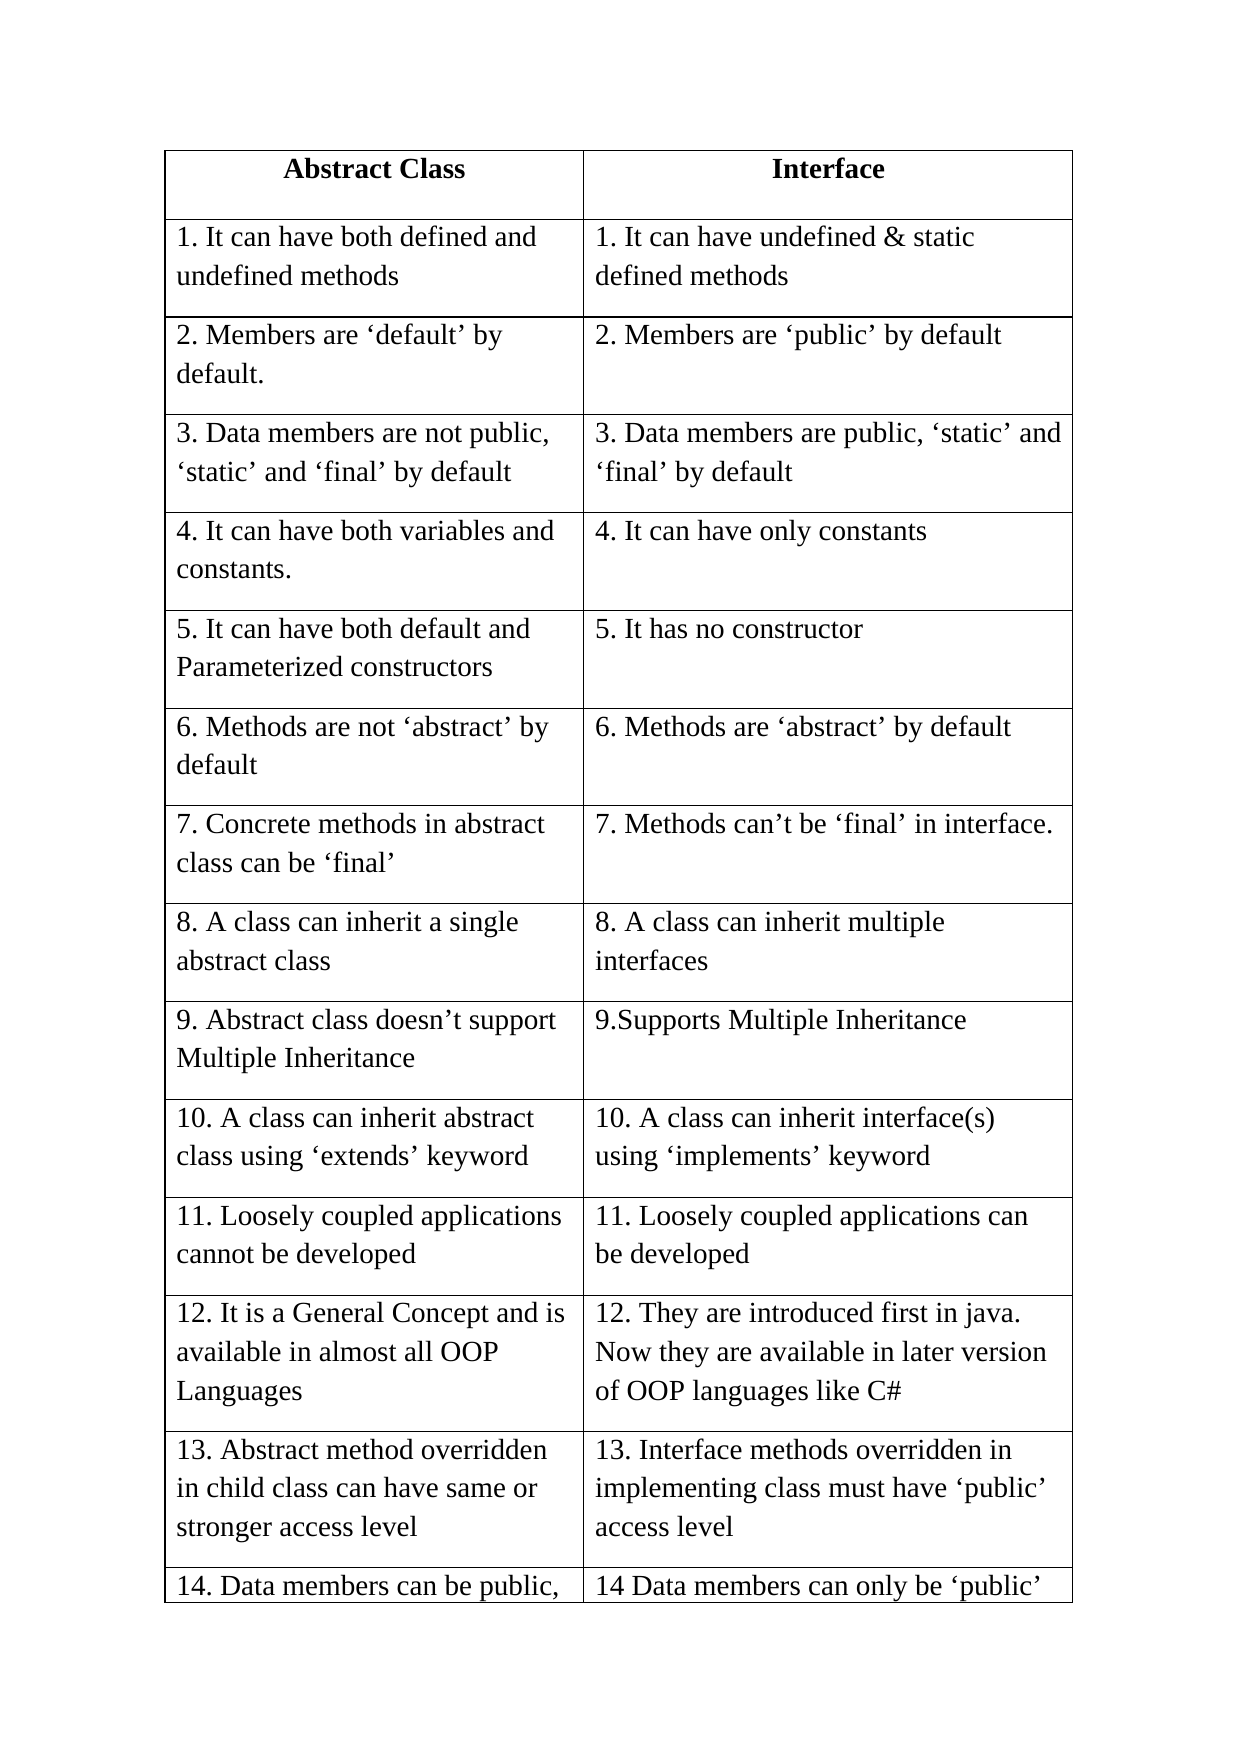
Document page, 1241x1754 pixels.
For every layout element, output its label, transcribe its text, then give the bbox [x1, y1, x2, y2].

table_cell 8. A class can inherit a single abstract class [166, 904, 583, 1001]
table_cell 5. It has no constructor [584, 611, 1072, 708]
table_cell 7. Methods can’t be ‘final’ in interface. [584, 806, 1072, 903]
table_header Interface [584, 151, 1072, 218]
table_cell 11. Loosely coupled applications can be developed [584, 1198, 1072, 1294]
table_cell 6. Methods are not ‘abstract’ by default [166, 709, 583, 805]
table_cell 2. Members are ‘public’ by default [584, 318, 1072, 414]
table_cell 6. Methods are ‘abstract’ by default [584, 709, 1072, 805]
table_cell 9.Supports Multiple Inheritance [584, 1002, 1072, 1099]
table_cell 12. They are introduced first in java. Now they are available in later version of OOP languages like C# [584, 1296, 1072, 1431]
table_cell 11. Loosely coupled applications cannot be developed [166, 1198, 583, 1294]
table_cell 4. It can have only constants [584, 513, 1072, 610]
table_cell 4. It can have both variables and constants. [166, 513, 583, 610]
table_cell 12. It is a General Concept and is available in almost all OOP Languages [166, 1296, 583, 1431]
table_cell 3. Data members are not public, ‘static’ and ‘final’ by default [166, 415, 583, 512]
table_cell 1. It can have both defined and undefined methods [166, 220, 583, 316]
table_cell 5. It can have both default and Parameterized constructors [166, 611, 583, 708]
table_cell 8. A class can inherit multiple interfaces [584, 904, 1072, 1001]
table_cell 13. Abstract method overridden in child class can have same or stronger access level [166, 1432, 583, 1567]
table_cell 10. A class can inherit abstract class using ‘extends’ keyword [166, 1100, 583, 1197]
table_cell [166, 1568, 583, 1602]
table_cell 13. Interface methods overridden in implementing class must have ‘public’ access level [584, 1432, 1072, 1567]
table_cell 1. It can have undefined & static defined methods [584, 220, 1072, 316]
table_header Abstract Class [166, 151, 583, 218]
table_cell 3. Data members are public, ‘static’ and ‘final’ by default [584, 415, 1072, 512]
table_cell 7. Concrete methods in abstract class can be ‘final’ [166, 806, 583, 903]
table_cell 2. Members are ‘default’ by default. [166, 318, 583, 414]
table_cell 10. A class can inherit interface(s) using ‘implements’ keyword [584, 1100, 1072, 1197]
table_cell 9. Abstract class doesn’t support Multiple Inheritance [166, 1002, 583, 1099]
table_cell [584, 1568, 1072, 1602]
